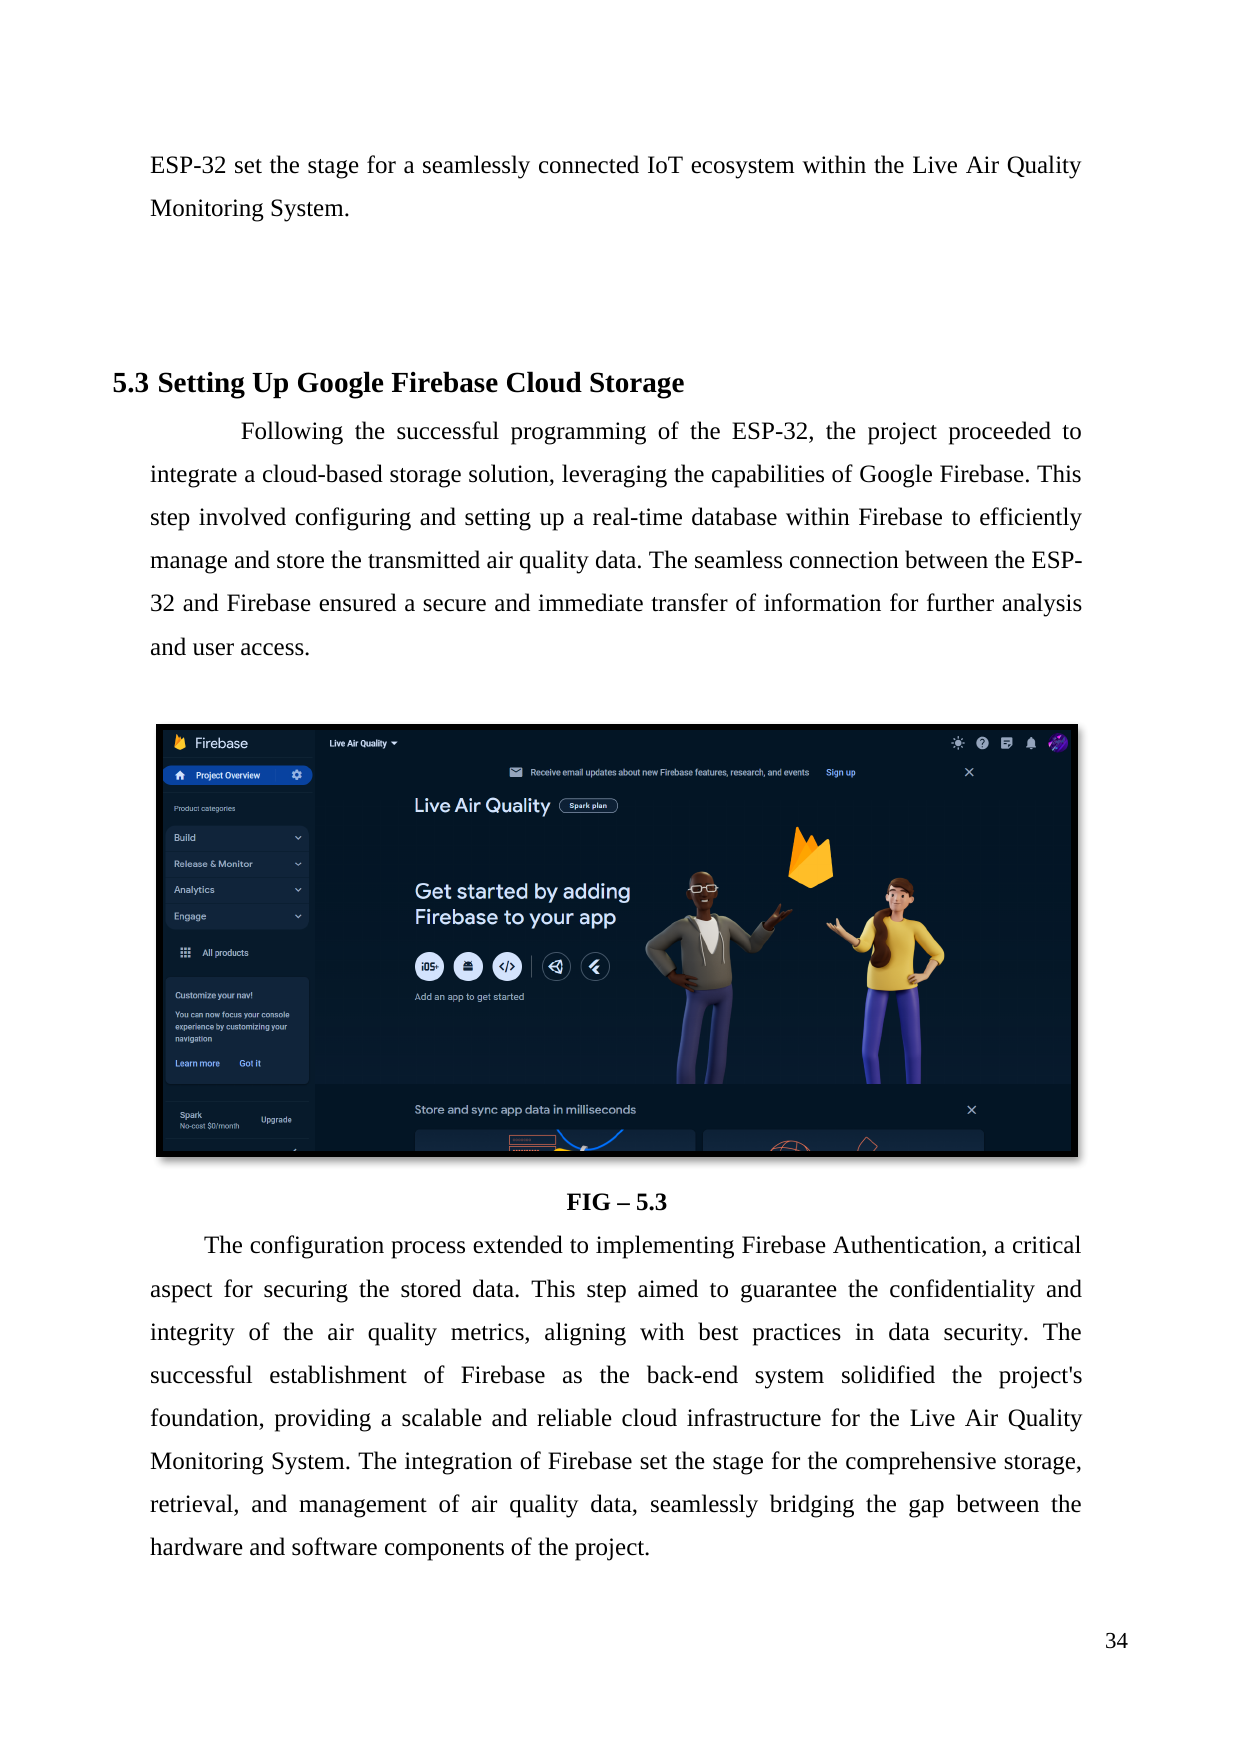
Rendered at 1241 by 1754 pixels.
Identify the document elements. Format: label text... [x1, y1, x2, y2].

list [150, 150, 1083, 222]
list The configuration process extended to implementing Firebase Authentication, a critical aspect for securing the stored data. This step aimed to guarantee the confidentiality and integrity of the air quality metrics, aligning with best practices in data security. The successful establishment of Firebase as the back-end system solidified the project's foundation, providing a scalable and reliable cloud infrastructure for the Live Air Quality Monitoring System. The integration of Firebase set the stage for the comprehensive storage, retrieval, and management of air quality data, seamlessly bridging the gap between the hardware and software components of the project. [150, 1231, 1083, 1561]
picture [163, 730, 1071, 1151]
list Following the successful programming of the ESP-32, the project proceeded to integrate a cloud-based storage solution, leveraging the capabilities of Google Firebase. This step involved configuring and setting up a real-time database within Firebase to efficiently manage and store the transmitted air quality data. The seamless connection between the ESP-32 and Firebase ensured a secure and immediate transfer of information for further analysis and user access. [150, 416, 1083, 660]
list FIG – 5.3 [150, 1187, 1083, 1216]
list Setting Up Google Firebase Cloud Storage [112, 366, 1083, 399]
